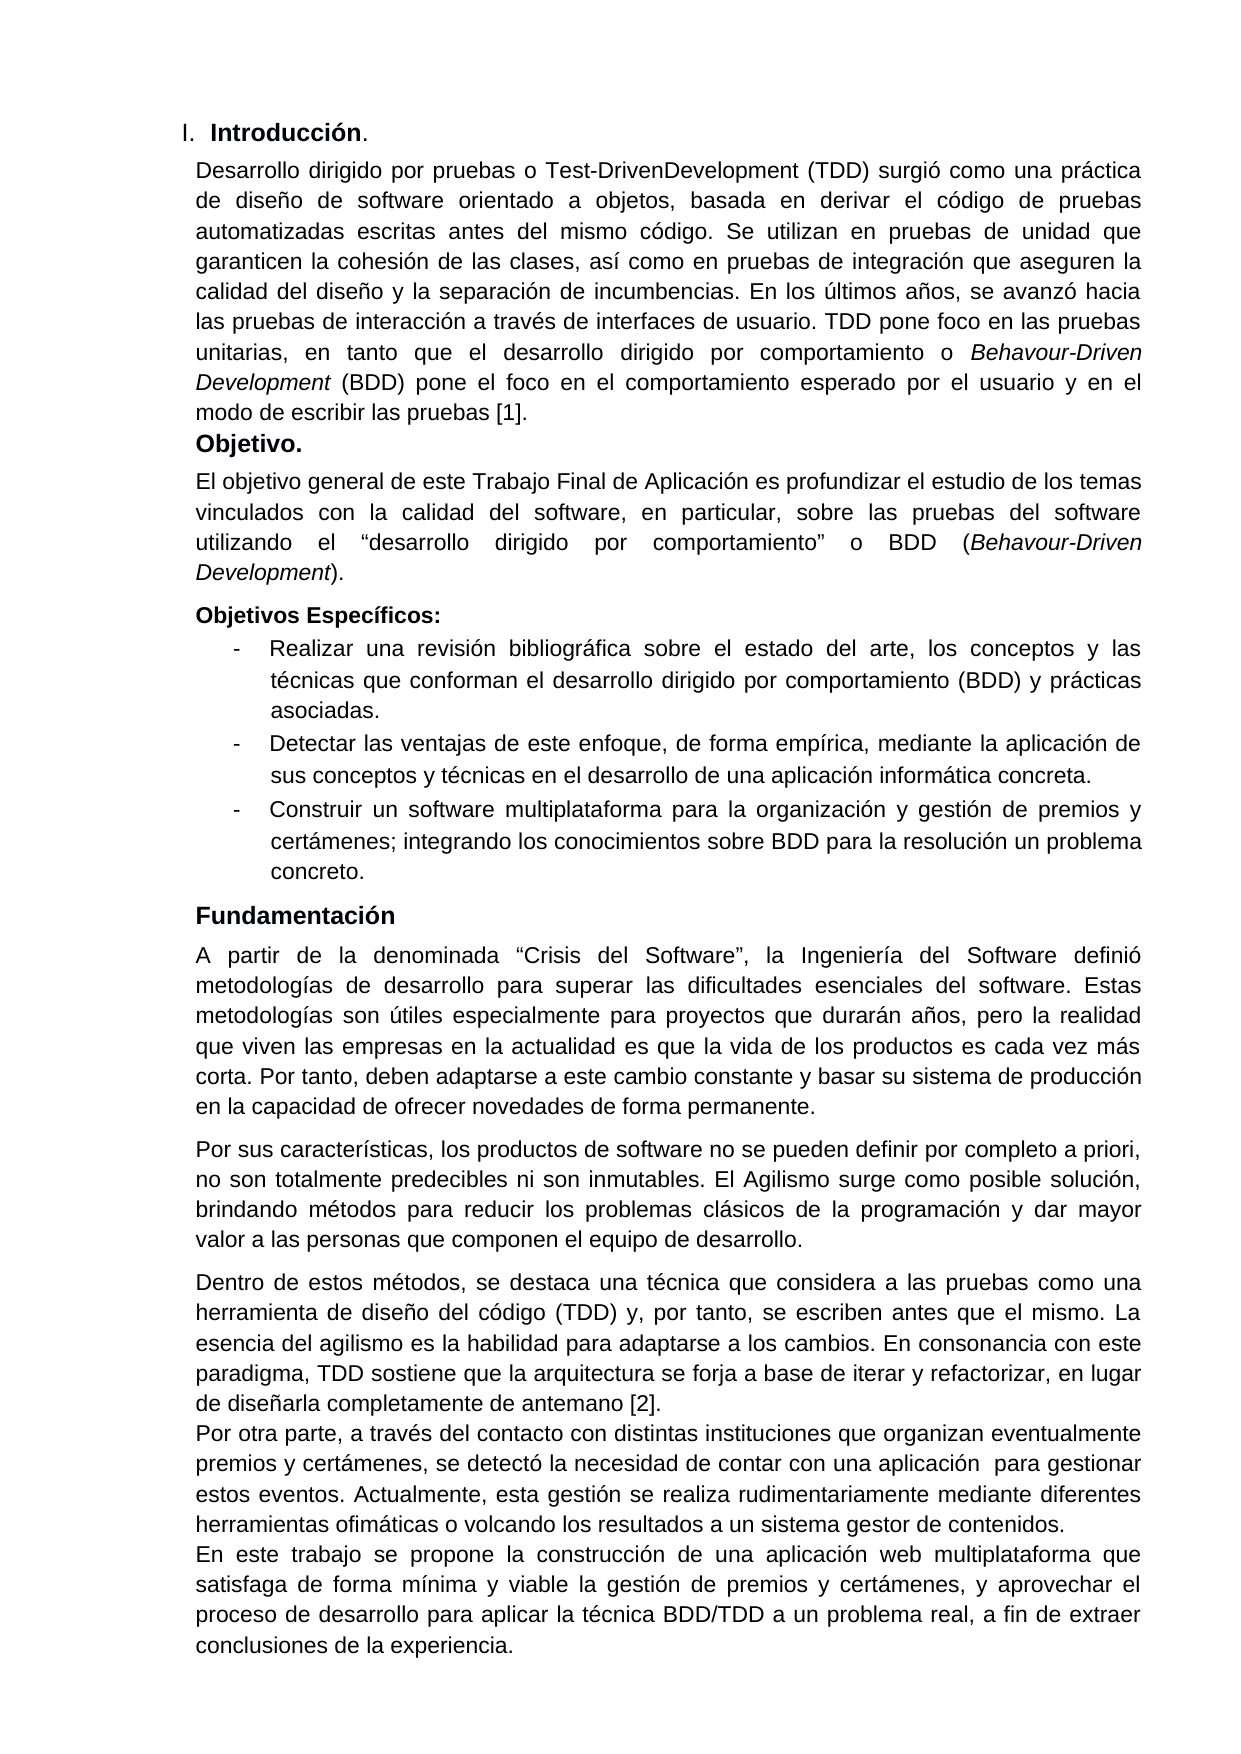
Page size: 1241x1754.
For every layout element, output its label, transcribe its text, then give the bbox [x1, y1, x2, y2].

text Dentro de estos métodos, se destaca una técnica que considera a las pruebas como una herramienta de diseño del código (TDD) y, por tanto, se escriben antes que el mismo. La esencia del agilismo es la habilidad para adaptarse a los cambios. En consonancia con este paradigma, TDD sostiene que la arquitectura se forja a base de iterar y refactorizar, en lugar de diseñarla completamente de antemano [2]. [195, 1269, 1142, 1416]
text A partir de la denominada “Crisis del Software”, la Ingeniería del Software definió metodologías de desarrollo para superar las dificultades esenciales del software. Estas metodologías son útiles especialmente para proyectos que durarán años, pero la realidad que viven las empresas en la actualidad es que la vida de los productos es cada vez más corta. Por tanto, deben adaptarse a este cambio constante y basar su sistema de producción en la capacidad de ofrecer novedades de forma permanente. [195, 942, 1142, 1119]
text Por otra parte, a través del contacto con distintas instituciones que organizan eventualmente premios y certámenes, se detectó la necesidad de contar con una aplicación para gestionar estos eventos. Actualmente, esta gestión se realiza rudimentariamente mediante diferentes herramientas ofimáticas o volcando los resultados a un sistema gestor de contenidos. [195, 1420, 1142, 1537]
text Objetivo. [195, 429, 1142, 458]
text Por sus características, los productos de software no se pueden definir por completo a priori, no son totalmente predecibles ni son inmutables. El Agilismo surge como posible solución, brindando métodos para reducir los problemas clásicos de la programación y dar mayor valor a las personas que componen el equipo de desarrollo. [195, 1136, 1142, 1253]
list Construir un software multiplataforma para la organización y gestión de premios y certámenes; integrando los conocimientos sobre BDD para la resolución un problema concreto. [233, 793, 1142, 884]
list Realizar una revisión bibliográfica sobre el estado del arte, los conceptos y las técnicas que conforman el desarrollo dirigido por comportamiento (BDD) y prácticas asociadas. [233, 632, 1142, 723]
text Fundamentación [195, 901, 1142, 929]
text Desarrollo dirigido por pruebas o Test-DrivenDevelopment (TDD) surgió como una práctica de diseño de software orientado a objetos, basada en derivar el código de pruebas automatizadas escritas antes del mismo código. Se utilizan en pruebas de unidad que garanticen la cohesión de las clases, así como en pruebas de integración que aseguren la calidad del diseño y la separación de incumbencias. En los últimos años, se avanzó hacia las pruebas de interacción a través de interfaces de usuario. TDD pone foco en las pruebas unitarias, en tanto que el desarrollo dirigido por comportamiento o Behavour-Driven Development (BDD) pone el foco en el comportamiento esperado por el usuario y en el modo de escribir las pruebas [1]. [195, 157, 1142, 425]
text Objetivos Específicos: [195, 602, 1142, 628]
list Introducción. [195, 118, 1142, 147]
text El objetivo general de este Trabajo Final de Aplicación es profundizar el estudio de los temas vinculados con la calidad del software, en particular, sobre las pruebas del software utilizando el “desarrollo dirigido por comportamiento” o BDD (Behavour-Driven Development). [195, 468, 1142, 585]
list Detectar las ventajas de este enfoque, de forma empírica, mediante la aplicación de sus conceptos y técnicas en el desarrollo de una aplicación informática concreta. [233, 727, 1142, 789]
text En este trabajo se propone la construcción de una aplicación web multiplataforma que satisfaga de forma mínima y viable la gestión de premios y certámenes, y aprovechar el proceso de desarrollo para aplicar la técnica BDD/TDD a un problema real, a fin de extraer conclusiones de la experiencia. [195, 1541, 1142, 1658]
